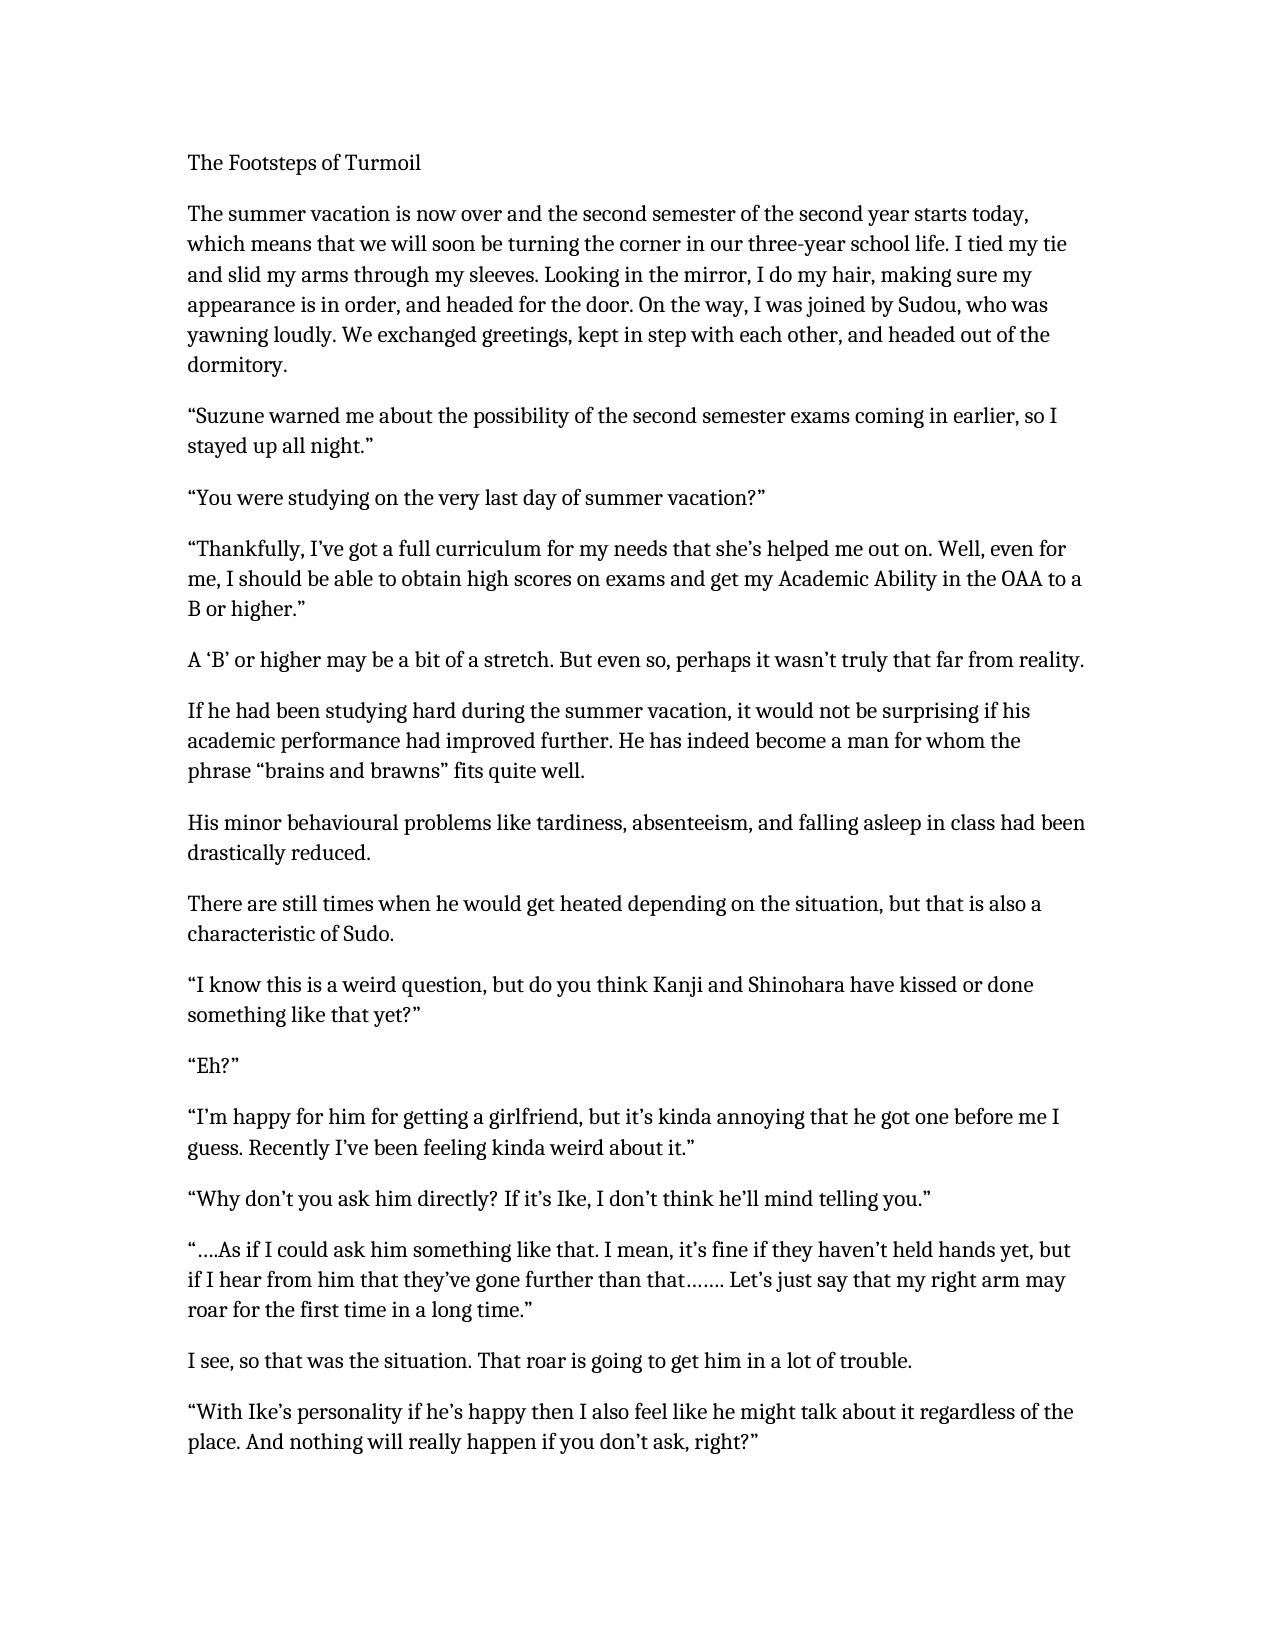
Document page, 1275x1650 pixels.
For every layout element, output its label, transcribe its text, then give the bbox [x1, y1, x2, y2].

text “I’m happy for him for getting a girlfriend, but it’s kinda annoying that he got one before me I guess. Recently I’ve been feeling kinda weird about it.” [187, 1104, 1087, 1161]
text “With Ike’s personality if he’s happy then I also feel like he might talk about it regardless of the place. And nothing will really happen if you don’t ask, right?” [187, 1399, 1087, 1456]
text If he had been studying hard during the summer vacation, it would not be surprising if his academic performance had improved further. He has indeed become a man for whom the phrase “brains and brawns” fits quite well. [187, 698, 1087, 785]
text “….As if I could ask him something like that. I mean, it’s fine if they haven’t held hands yet, but if I hear from him that they’ve gone further than that……. Let’s just say that my right arm may roar for the first time in a long time.” [187, 1236, 1087, 1323]
text “I know this is a weird question, but do you think Kanji and Shinohara have kissed or done something like that yet?” [187, 972, 1087, 1028]
text There are still times when he would get heated depending on the situation, but that is also a characteristic of Sudo. [187, 891, 1087, 947]
text “Eh?” [187, 1053, 1087, 1079]
text The summer vacation is now over and the second semester of the second year starts today, which means that we will soon be turning the corner in our three-year school life. I tied my tie and slid my arms through my sleeves. Looking in the mirror, I do my hair, making sure my appearance is in order, and headed for the door. On the way, I was joined by Sudou, who was yawning loudly. We exchanged greetings, kept in step with each other, and headed out of the dormitory. [187, 201, 1087, 378]
text A ‘B’ or higher may be a bit of a stretch. But even so, perhaps it wasn’t truly that far from reality. [187, 647, 1087, 673]
text “Thankfully, I’ve got a full curriculum for my needs that she’s helped me out on. Well, even for me, I should be able to obtain high scores on exams and get my Academic Ability in the OAA to a B or higher.” [187, 535, 1087, 622]
text “Suzune warned me about the possibility of the second semester exams coming in earlier, so I stayed up all night.” [187, 403, 1087, 460]
text The Footsteps of Turmoil [187, 150, 1087, 176]
text “Why don’t you ask him directly? If it’s Ike, I don’t think he’ll mind telling you.” [187, 1185, 1087, 1212]
text “You were studying on the very last day of summer vacation?” [187, 484, 1087, 511]
text His minor behavioural problems like tardiness, absenteeism, and falling asleep in class had been drastically reduced. [187, 809, 1087, 866]
text I see, so that was the situation. That roar is going to get him in a lot of trouble. [187, 1348, 1087, 1374]
